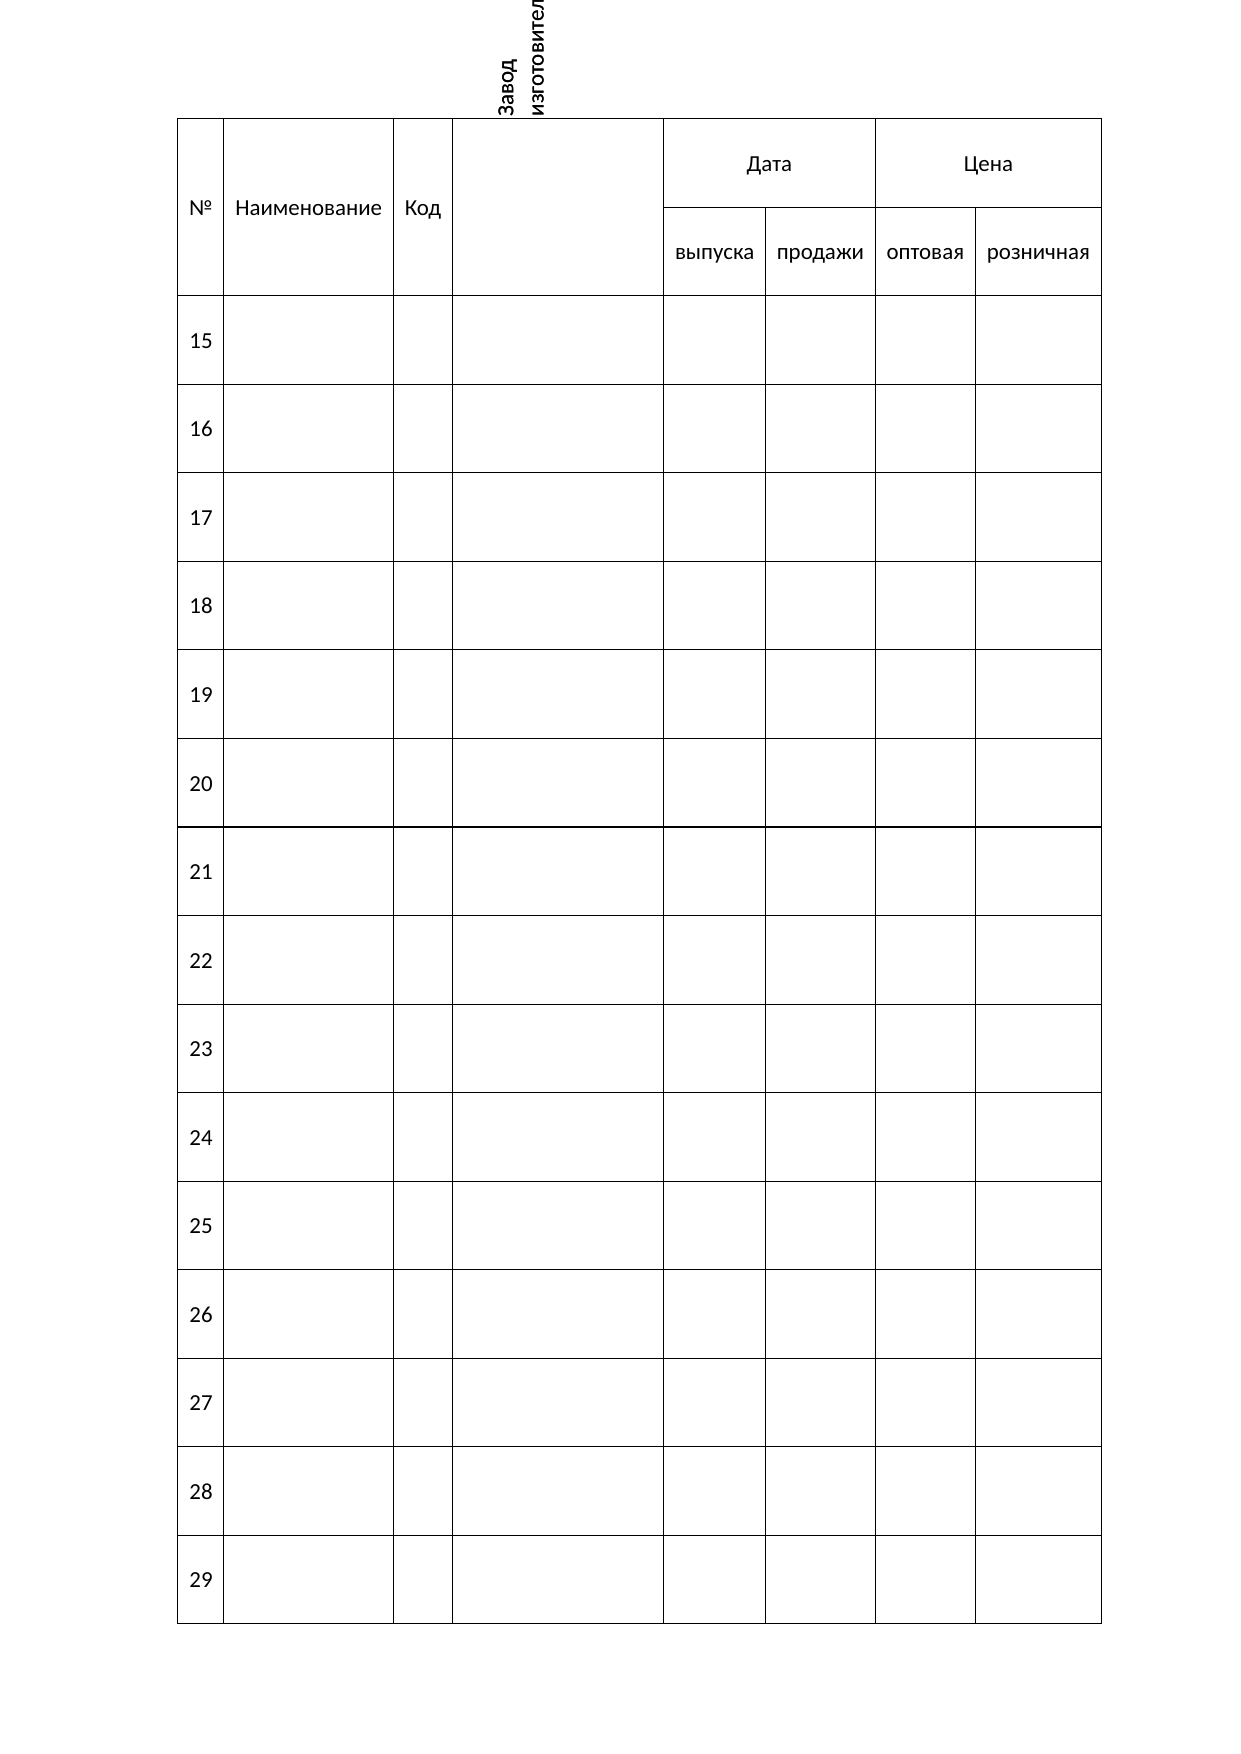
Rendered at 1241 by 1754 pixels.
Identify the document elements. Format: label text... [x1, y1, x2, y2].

table_cell [224, 1359, 393, 1446]
table_header Дата [664, 119, 875, 207]
table_cell [664, 385, 765, 472]
table_cell [453, 828, 663, 915]
table_cell [394, 1093, 452, 1181]
table_cell [766, 1005, 875, 1092]
table_cell 28 [178, 1447, 223, 1535]
table_cell [453, 1093, 663, 1181]
table_cell [224, 562, 393, 649]
table_header Код [394, 119, 452, 295]
table_cell [453, 1359, 663, 1446]
table_cell [394, 385, 452, 472]
table_cell [766, 473, 875, 561]
table_cell [394, 562, 452, 649]
table_cell [453, 473, 663, 561]
table_cell [224, 1093, 393, 1181]
table_cell [876, 473, 975, 561]
table_cell [766, 650, 875, 738]
table_cell [976, 1359, 1101, 1446]
table_cell [766, 1182, 875, 1269]
table_cell 23 [178, 1005, 223, 1092]
table_cell [766, 916, 875, 1003]
table_cell [394, 1005, 452, 1092]
table_cell [664, 1093, 765, 1181]
table_cell [394, 650, 452, 738]
table_cell [394, 1447, 452, 1535]
table_cell [224, 828, 393, 915]
table_cell [664, 1182, 765, 1269]
table_cell [766, 1093, 875, 1181]
table_cell [766, 562, 875, 649]
table_cell [394, 828, 452, 915]
table_cell [664, 739, 765, 826]
table_cell [976, 1005, 1101, 1092]
table_cell [453, 1005, 663, 1092]
table_cell [976, 828, 1101, 915]
table_cell [224, 385, 393, 472]
table_cell [394, 1359, 452, 1446]
table_cell [664, 1005, 765, 1092]
table_cell [664, 1536, 765, 1623]
table_cell [876, 296, 975, 384]
table_cell 16 [178, 385, 223, 472]
table_cell 29 [178, 1536, 223, 1623]
table_cell выпуска [664, 208, 765, 295]
table_cell [876, 1359, 975, 1446]
table_header № [178, 119, 223, 295]
table_cell продажи [766, 208, 875, 295]
table_cell 19 [178, 650, 223, 738]
table_cell [976, 1447, 1101, 1535]
table_cell оптовая [876, 208, 975, 295]
table_cell [224, 473, 393, 561]
table_cell 24 [178, 1093, 223, 1181]
table_cell [453, 1447, 663, 1535]
table_cell 25 [178, 1182, 223, 1269]
table_cell [876, 828, 975, 915]
table_cell [766, 1270, 875, 1358]
table_cell [976, 739, 1101, 826]
table_cell [664, 1359, 765, 1446]
table_cell [224, 916, 393, 1003]
table_header Наименование [224, 119, 393, 295]
table_cell [876, 739, 975, 826]
table_cell [664, 650, 765, 738]
table_cell 27 [178, 1359, 223, 1446]
table_cell [394, 916, 452, 1003]
table_cell розничная [976, 208, 1101, 295]
table_cell [976, 296, 1101, 384]
table_header [453, 119, 663, 295]
table_cell [876, 1447, 975, 1535]
table_cell [394, 1182, 452, 1269]
table_cell [876, 1536, 975, 1623]
table_cell [876, 1093, 975, 1181]
table_cell [224, 1005, 393, 1092]
table_cell [453, 385, 663, 472]
table_cell [766, 296, 875, 384]
table_cell [876, 1270, 975, 1358]
table_cell [453, 650, 663, 738]
table_cell [394, 296, 452, 384]
table_cell [664, 1270, 765, 1358]
table_cell 15 [178, 296, 223, 384]
table_cell 21 [178, 828, 223, 915]
table_cell [453, 562, 663, 649]
table_cell [224, 1536, 393, 1623]
table_cell [224, 1447, 393, 1535]
table_cell [766, 739, 875, 826]
table_cell [453, 1182, 663, 1269]
table_cell [976, 650, 1101, 738]
table_cell [766, 1536, 875, 1623]
table_cell [664, 296, 765, 384]
table_cell [976, 562, 1101, 649]
table_cell [664, 916, 765, 1003]
table_cell [394, 1536, 452, 1623]
table_cell [876, 562, 975, 649]
table_cell [976, 1270, 1101, 1358]
table_cell [394, 739, 452, 826]
table_cell [664, 1447, 765, 1535]
table_cell 18 [178, 562, 223, 649]
table_cell [453, 1536, 663, 1623]
table_cell 26 [178, 1270, 223, 1358]
table_cell [876, 1005, 975, 1092]
table_cell [664, 473, 765, 561]
table_cell 22 [178, 916, 223, 1003]
table_cell [664, 562, 765, 649]
table_cell [224, 1182, 393, 1269]
table_cell [394, 1270, 452, 1358]
table_cell [453, 1270, 663, 1358]
table_cell [766, 1447, 875, 1535]
table_cell [976, 1182, 1101, 1269]
table_cell [224, 650, 393, 738]
table_cell [876, 916, 975, 1003]
table_cell [976, 1093, 1101, 1181]
table_cell [453, 916, 663, 1003]
table_cell [453, 296, 663, 384]
table_cell [453, 739, 663, 826]
table_cell [976, 1536, 1101, 1623]
table_cell [766, 1359, 875, 1446]
table_cell [876, 1182, 975, 1269]
table_cell [976, 473, 1101, 561]
table_header Цена [876, 119, 1101, 207]
table_cell [224, 296, 393, 384]
table_cell [976, 385, 1101, 472]
table_cell [976, 916, 1101, 1003]
table_cell 17 [178, 473, 223, 561]
table_cell [876, 385, 975, 472]
table_cell [224, 739, 393, 826]
table_cell [664, 828, 765, 915]
table_cell [766, 828, 875, 915]
table_cell [224, 1270, 393, 1358]
table_cell [394, 473, 452, 561]
table_cell 20 [178, 739, 223, 826]
table_cell [876, 650, 975, 738]
table_cell [766, 385, 875, 472]
